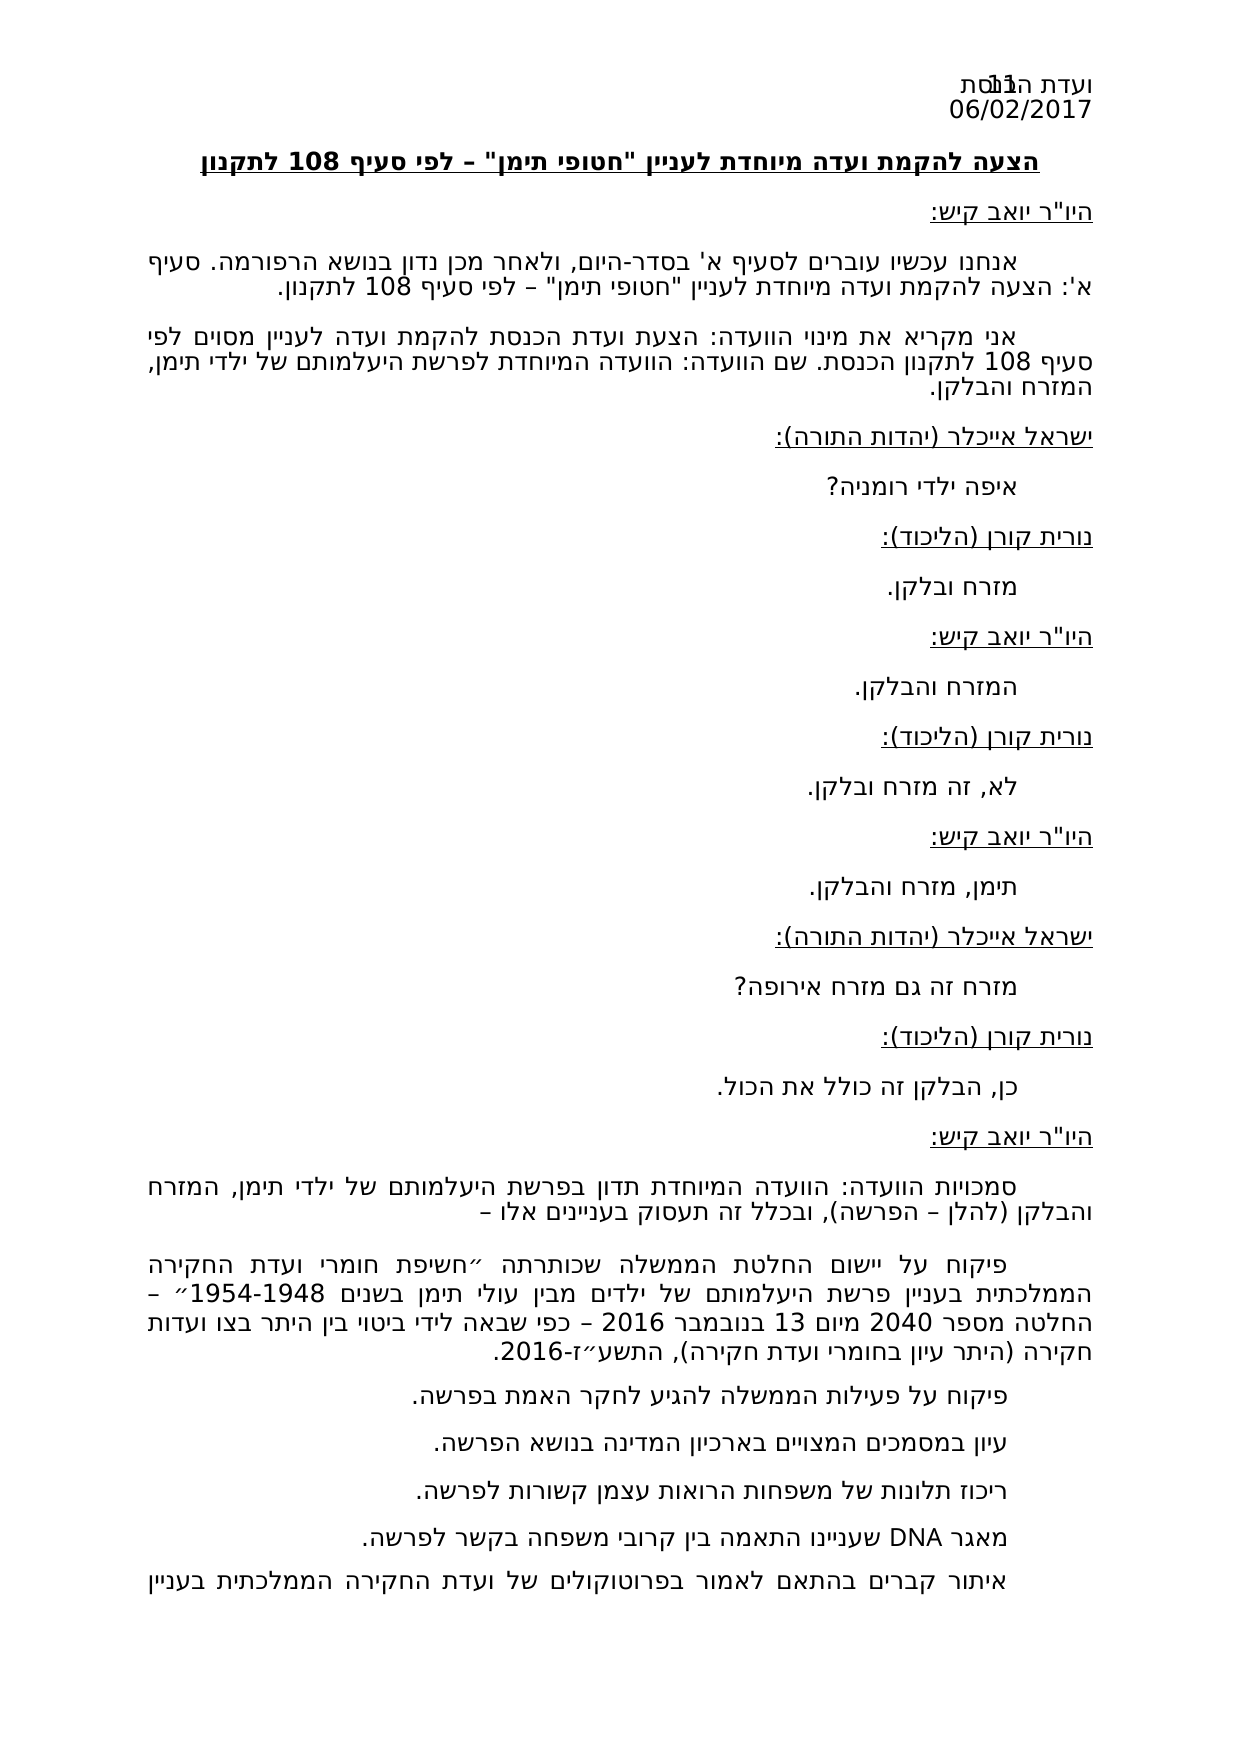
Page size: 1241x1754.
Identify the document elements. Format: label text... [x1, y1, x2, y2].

text הצעה להקמת ועדה מיוחדת לעניין "חטופי תימן" – לפי סעיף 108 לתקנון [147, 150, 1093, 175]
text היו"ר יואב קיש: [147, 200, 1093, 225]
text עיון במסמכים המצויים בארכיון המדינה בנושא הפרשה. [147, 1414, 1093, 1461]
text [147, 1556, 1093, 1597]
text היו"ר יואב קיש: [147, 625, 1093, 650]
text היו"ר יואב קיש: [147, 825, 1093, 850]
text נורית קורן (הליכוד): [147, 525, 1093, 550]
text מזרח ובלקן. [147, 575, 1093, 600]
text נורית קורן (הליכוד): [147, 725, 1093, 750]
text ישראל אייכלר (יהדות התורה): [147, 925, 1093, 950]
text סמכויות הוועדה: הוועדה המיוחדת תדון בפרשת היעלמותם של ילדי תימן, המזרח והבלקן (להלן – הפרשה), ובכלל זה תעסוק בעניינים אלו – [147, 1175, 1093, 1225]
text היו"ר יואב קיש: [147, 1125, 1093, 1150]
text מזרח זה גם מזרח אירופה? [147, 975, 1093, 1000]
text אנחנו עכשיו עוברים לסעיף א' בסדר-היום, ולאחר מכן נדון בנושא הרפורמה. סעיף א': הצעה להקמת ועדה מיוחדת לעניין "חטופי תימן" – לפי סעיף 108 לתקנון. [147, 250, 1093, 300]
text תימן, מזרח והבלקן. [147, 875, 1093, 900]
text איפה ילדי רומניה? [147, 475, 1093, 500]
text נורית קורן (הליכוד): [147, 1025, 1093, 1050]
text לא, זה מזרח ובלקן. [147, 775, 1093, 800]
text אני מקריא את מינוי הוועדה: הצעת ועדת הכנסת להקמת ועדה לעניין מסוים לפי סעיף 108 לתקנון הכנסת. שם הוועדה: הוועדה המיוחדת לפרשת היעלמותם של ילדי תימן, המזרח והבלקן. [147, 325, 1093, 400]
text פיקוח על יישום החלטת הממשלה שכותרתה ״חשיפת חומרי ועדת החקירה הממלכתית בעניין פרשת היעלמותם של ילדים מבין עולי תימן בשנים 1954-1948״ – החלטה מספר 2040 מיום 13 בנובמבר 2016 – כפי שבאה לידי ביטוי בין היתר בצו ועדות חקירה (היתר עיון בחומרי ועדת חקירה), התשע״ז-2016. [147, 1250, 1093, 1367]
text ריכוז תלונות של משפחות הרואות עצמן קשורות לפרשה. [147, 1461, 1093, 1508]
text המזרח והבלקן. [147, 675, 1093, 700]
text כן, הבלקן זה כולל את הכול. [147, 1075, 1093, 1100]
text מאגר DNA שעניינו התאמה בין קרובי משפחה בקשר לפרשה. [147, 1508, 1093, 1556]
text פיקוח על פעילות הממשלה להגיע לחקר האמת בפרשה. [147, 1367, 1093, 1414]
text ישראל אייכלר (יהדות התורה): [147, 425, 1093, 450]
